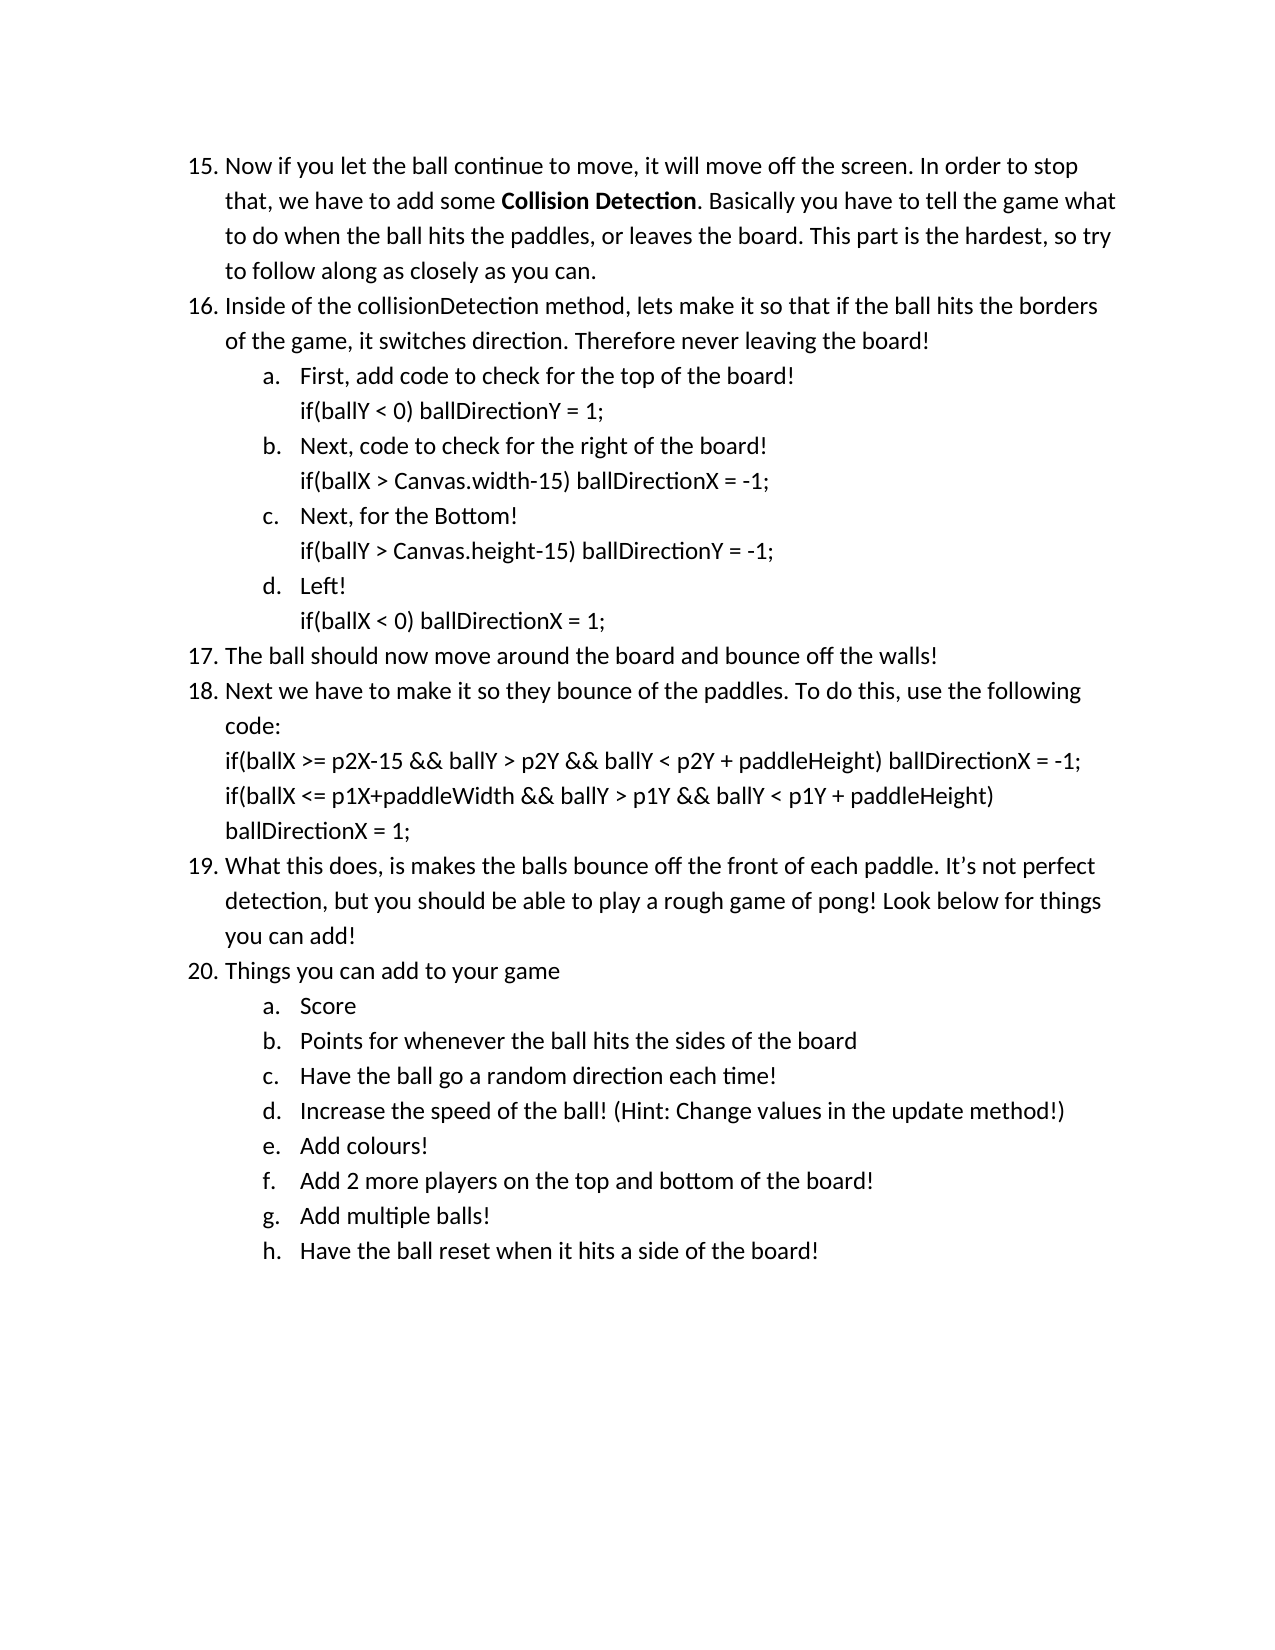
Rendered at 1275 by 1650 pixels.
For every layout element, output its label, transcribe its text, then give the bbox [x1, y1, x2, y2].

list Add colours! [262, 1130, 1125, 1161]
list Add multiple balls! [262, 1200, 1125, 1231]
list Increase the speed of the ball! (Hint: Change values in the update method!) [262, 1095, 1125, 1126]
list Score [262, 990, 1125, 1021]
list Next, for the Bottom! if(ballY > Canvas.height-15) ballDirectionY = -1; [262, 500, 1125, 566]
list Points for whenever the ball hits the sides of the board [262, 1025, 1125, 1056]
list What this does, is makes the balls bounce off the front of each paddle. It’s not perfect detection, but you should be able to play a rough game of pong! Look below for things you can add! [187, 850, 1125, 951]
list Add 2 more players on the top and bottom of the board! [262, 1165, 1125, 1196]
list The ball should now move around the board and bounce off the walls! [187, 640, 1125, 671]
list Have the ball go a random direction each time! [262, 1060, 1125, 1091]
list First, add code to check for the top of the board! if(ballY < 0) ballDirectionY = 1; [262, 360, 1125, 426]
list Next, code to check for the right of the board! if(ballX > Canvas.width-15) ballDirectionX = -1; [262, 430, 1125, 496]
list Inside of the collisionDetection method, lets make it so that if the ball hits the borders of the game, it switches direction. Therefore never leaving the board! [187, 290, 1125, 356]
list Next we have to make it so they bounce of the paddles. To do this, use the following code: if(ballX >= p2X-15 && ballY > p2Y && ballY < p2Y + paddleHeight) ballDirectionX = -1; if(ballX <= p1X+paddleWidth && ballY > p1Y && ballY < p1Y + paddleHeight) ballDirectionX = 1; [187, 675, 1125, 846]
list Now if you let the ball continue to move, it will move off the screen. In order to stop that, we have to add some Collision Detection. Basically you have to tell the game what to do when the ball hits the paddles, or leaves the board. This part is the hardest, so try to follow along as closely as you can. [187, 150, 1125, 286]
list Things you can add to your game [187, 955, 1125, 986]
list Left! if(ballX < 0) ballDirectionX = 1; [262, 570, 1125, 636]
list Have the ball reset when it hits a side of the board! [262, 1235, 1125, 1266]
